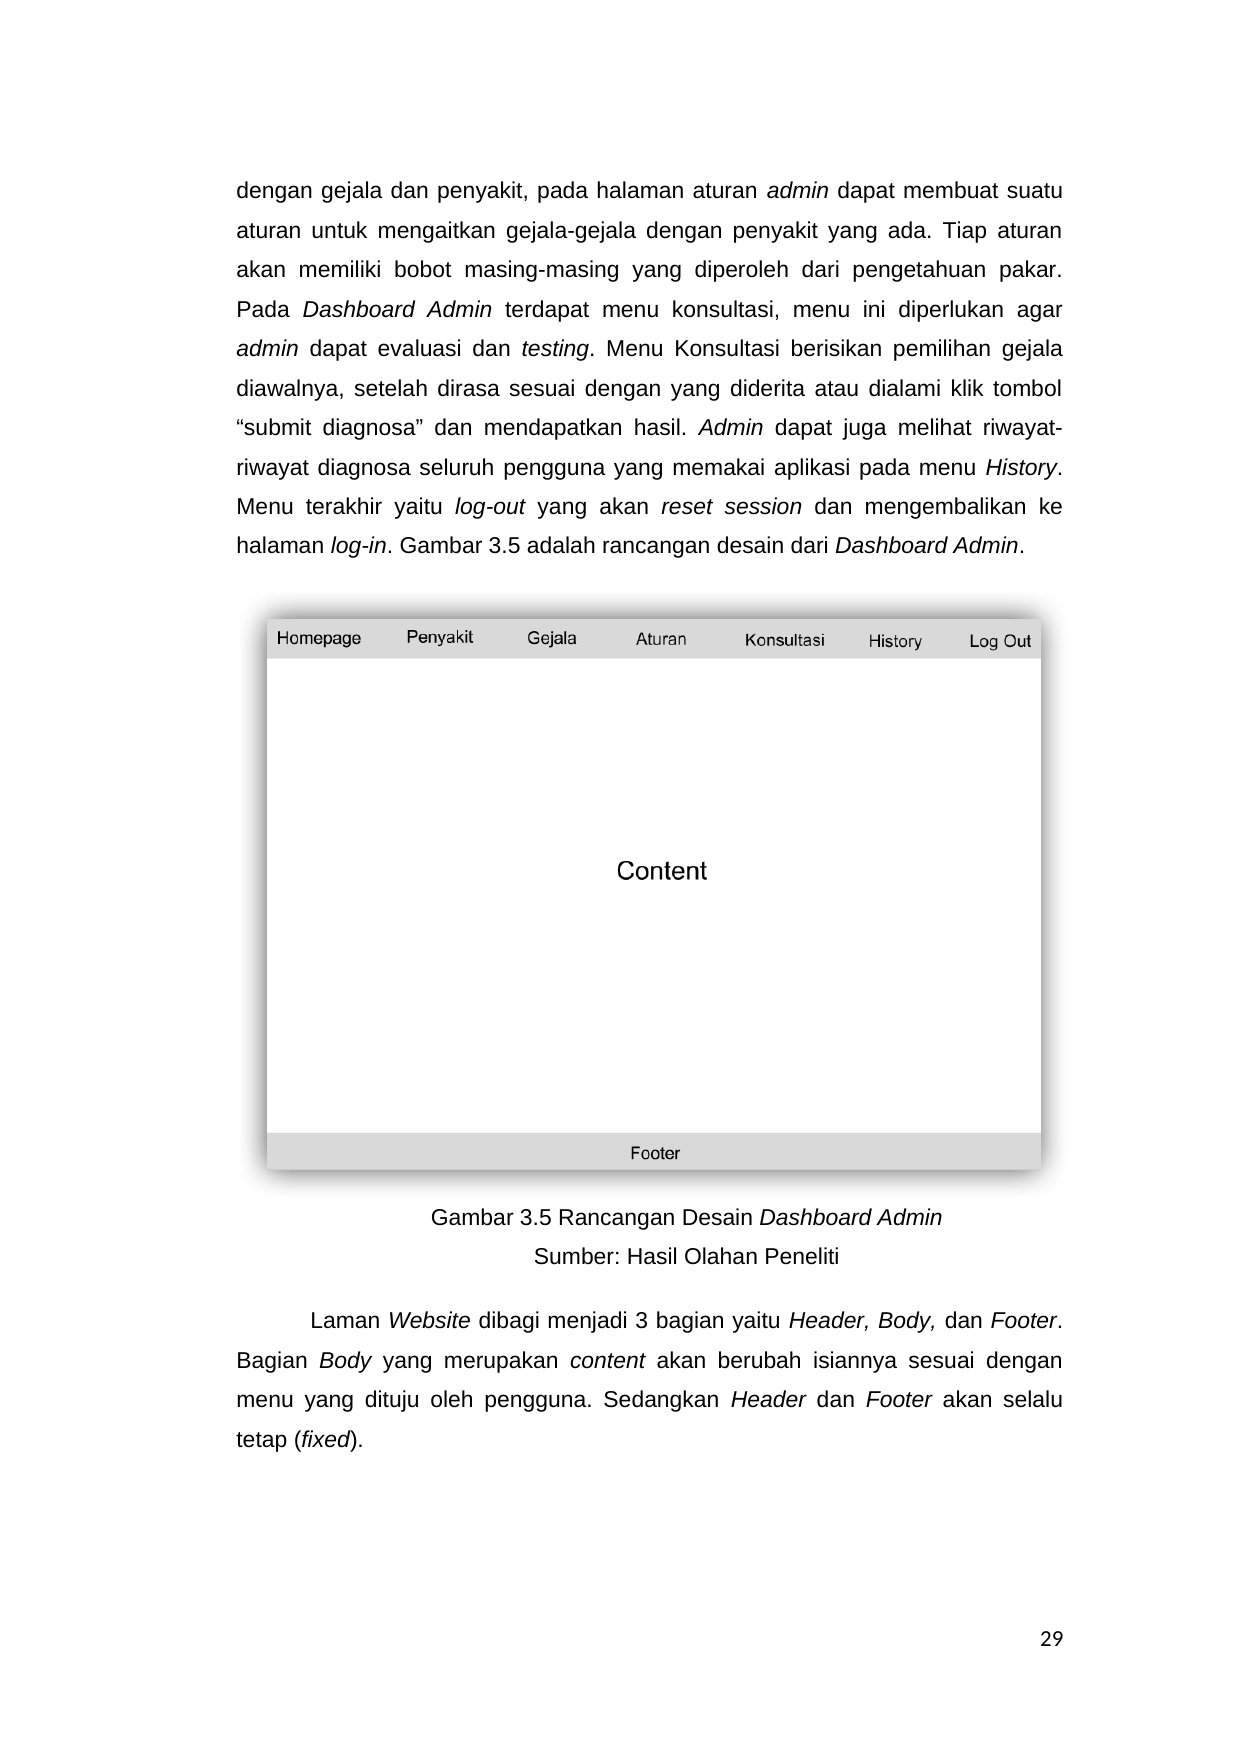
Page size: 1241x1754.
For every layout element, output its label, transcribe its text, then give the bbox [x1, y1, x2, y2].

text Sumber: Hasil Olahan Peneliti [236, 1243, 1063, 1269]
text Laman Website dibagi menjadi 3 bagian yaitu Header, Body, dan Footer. Bagian Body yang merupakan content akan berubah isiannya sesuai dengan menu yang dituju oleh pengguna. Sedangkan Header dan Footer akan selalu tetap (fixed). [236, 1307, 1063, 1452]
picture [267, 619, 1041, 1170]
text Gambar 3.5 Rancangan Desain Dashboard Admin [236, 1203, 1063, 1230]
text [236, 177, 1063, 559]
